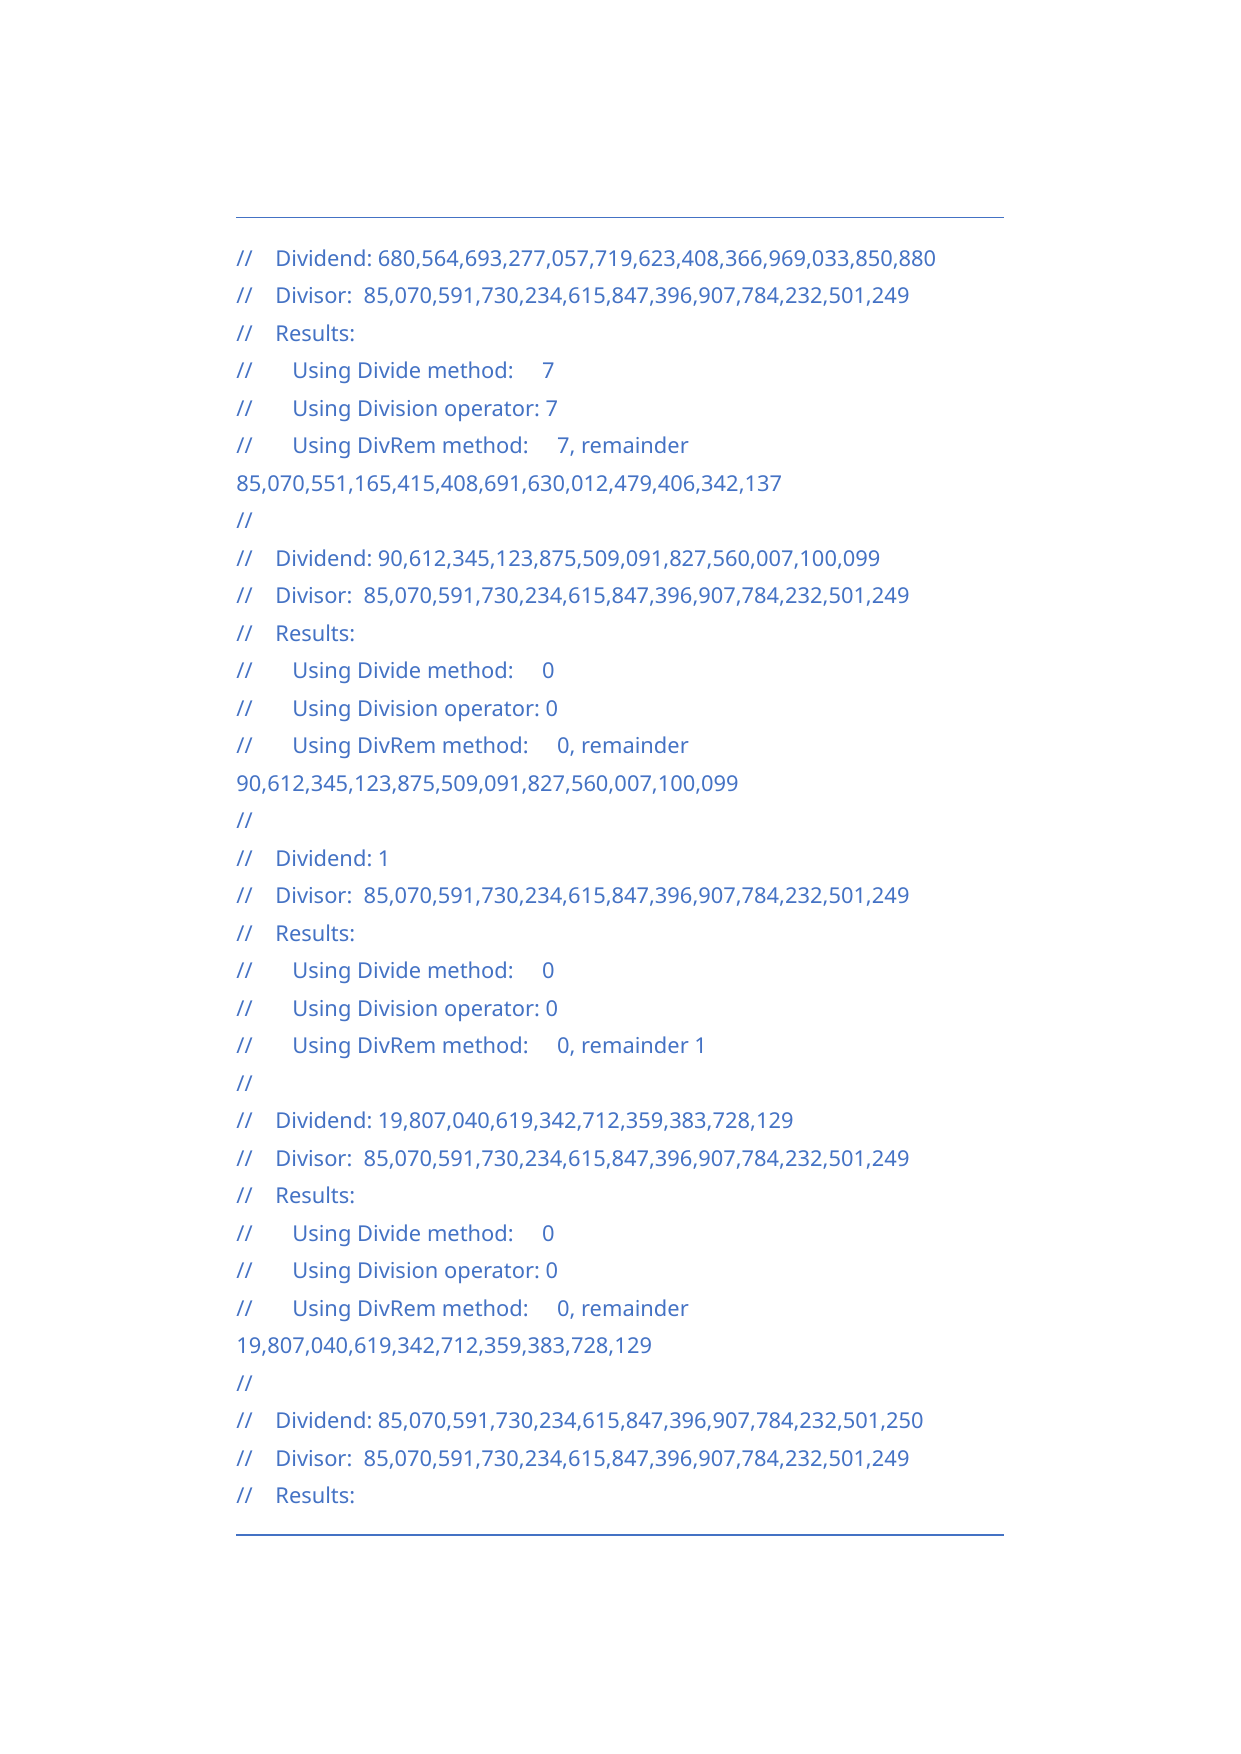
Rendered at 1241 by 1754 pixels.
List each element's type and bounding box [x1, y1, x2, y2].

text [236, 218, 1004, 1534]
